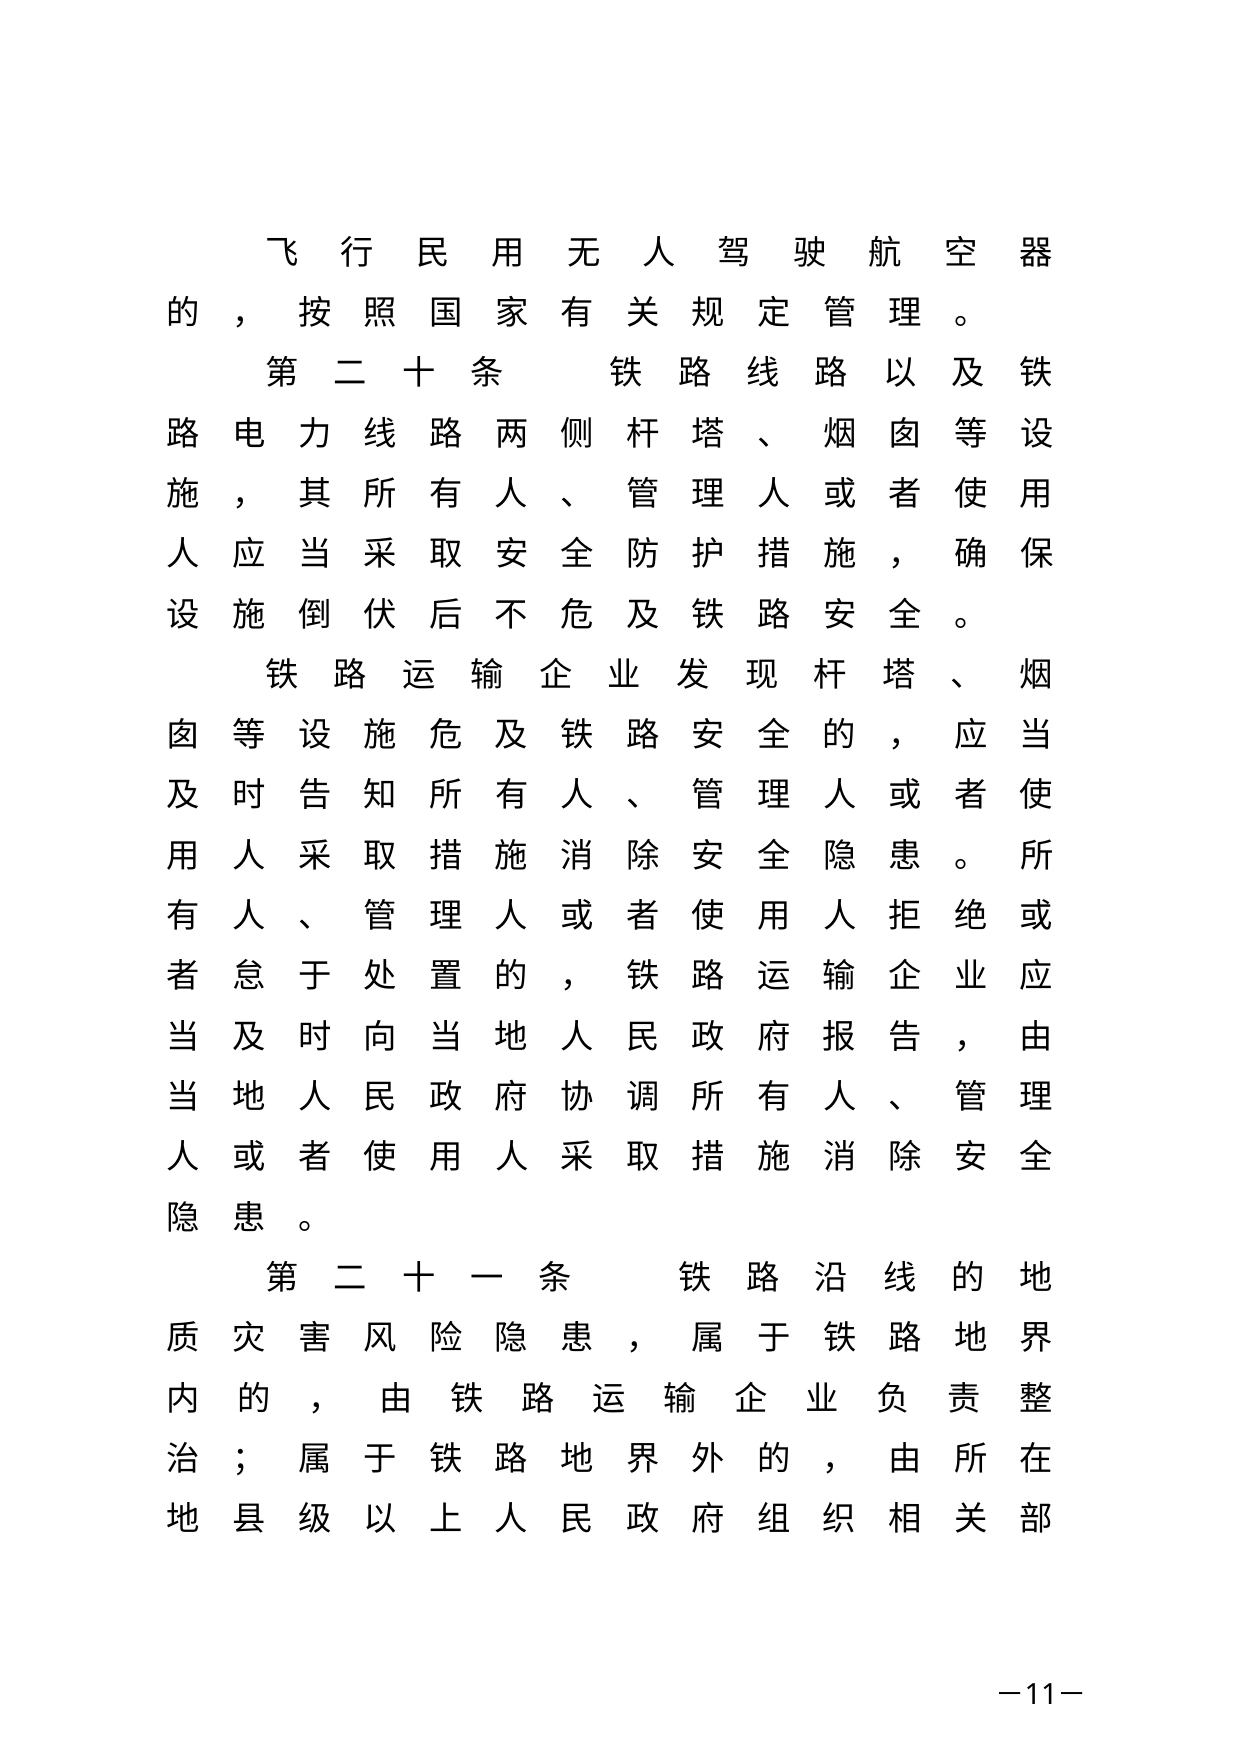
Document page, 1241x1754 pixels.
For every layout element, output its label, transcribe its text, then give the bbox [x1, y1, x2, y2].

text 铁路运输企业发现杆塔、烟囱等设施危及铁路安全的，应当及时告知所有人、管理人或者使用人采取措施消除安全隐患。所有人、管理人或者使用人拒绝或者怠于处置的，铁路运输企业应当及时向当地人民政府报告，由当地人民政府协调所有人、管理人或者使用人采取措施消除安全隐患。 [167, 642, 1085, 1245]
text 第二十条 铁路线路以及铁路电力线路两侧杆塔、烟囱等设施，其所有人、管理人或者使用人应当采取安全防护措施，确保设施倒伏后不危及铁路安全。 [167, 340, 1085, 642]
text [167, 1245, 1085, 1546]
text 飞行民用无人驾驶航空器的，按照国家有关规定管理。 [167, 219, 1085, 340]
